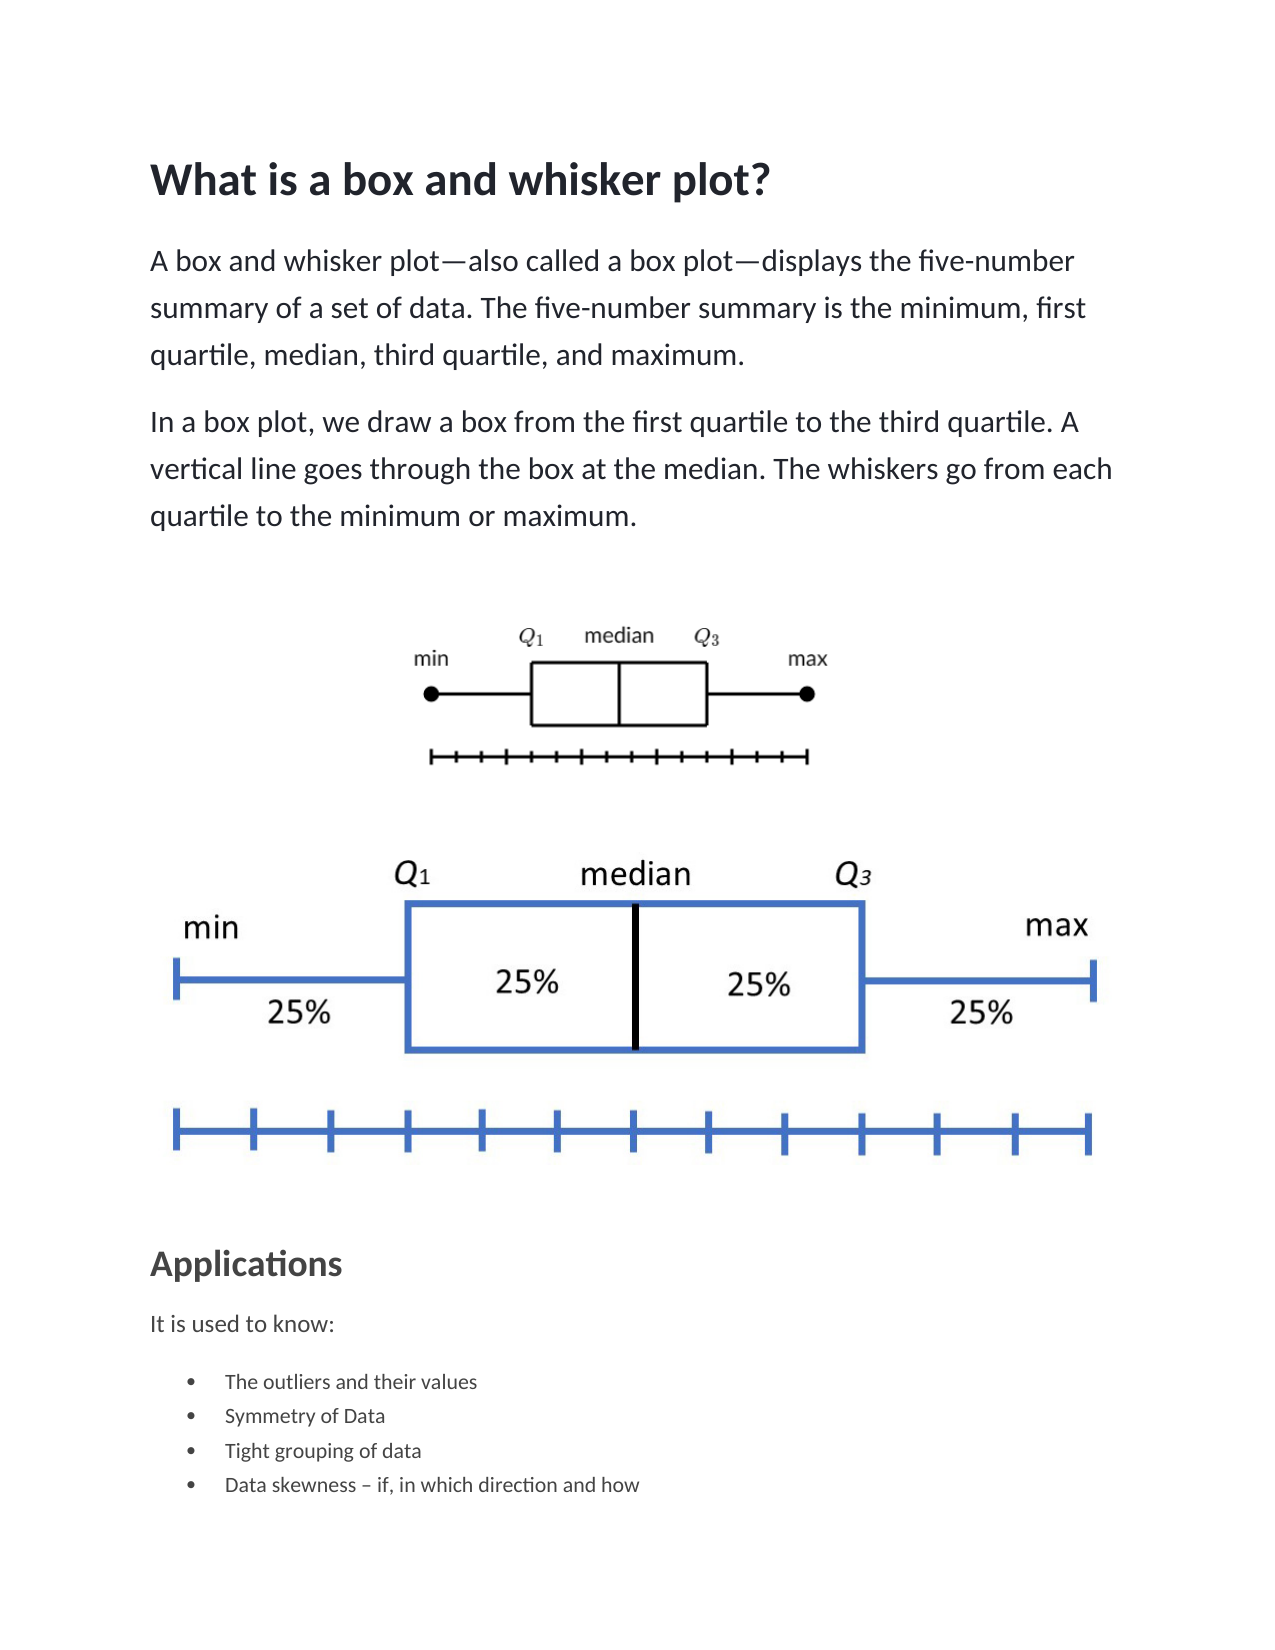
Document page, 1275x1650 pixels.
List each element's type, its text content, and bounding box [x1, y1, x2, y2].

text A box and whisker plot—also called a box plot—displays the five-number summary of a set of data. The five-number summary is the minimum, first quartile, median, third quartile, and maximum. [150, 232, 1125, 373]
list Data skewness – if, in which direction and how [187, 1472, 1125, 1498]
list Symmetry of Data [187, 1403, 1125, 1429]
text In a box plot, we draw a box from the first quartile to the third quartile. A vertical line goes through the box at the median. The whiskers go from each quartile to the minimum or maximum. [150, 394, 1125, 534]
text What is a box and whisker plot? [150, 150, 1125, 207]
picture [150, 828, 1125, 1201]
picture [376, 605, 899, 804]
text It is used to know: [150, 1302, 1125, 1339]
list The outliers and their values [187, 1368, 1125, 1395]
text Applications [150, 1236, 1125, 1286]
list Tight grouping of data [187, 1437, 1125, 1464]
